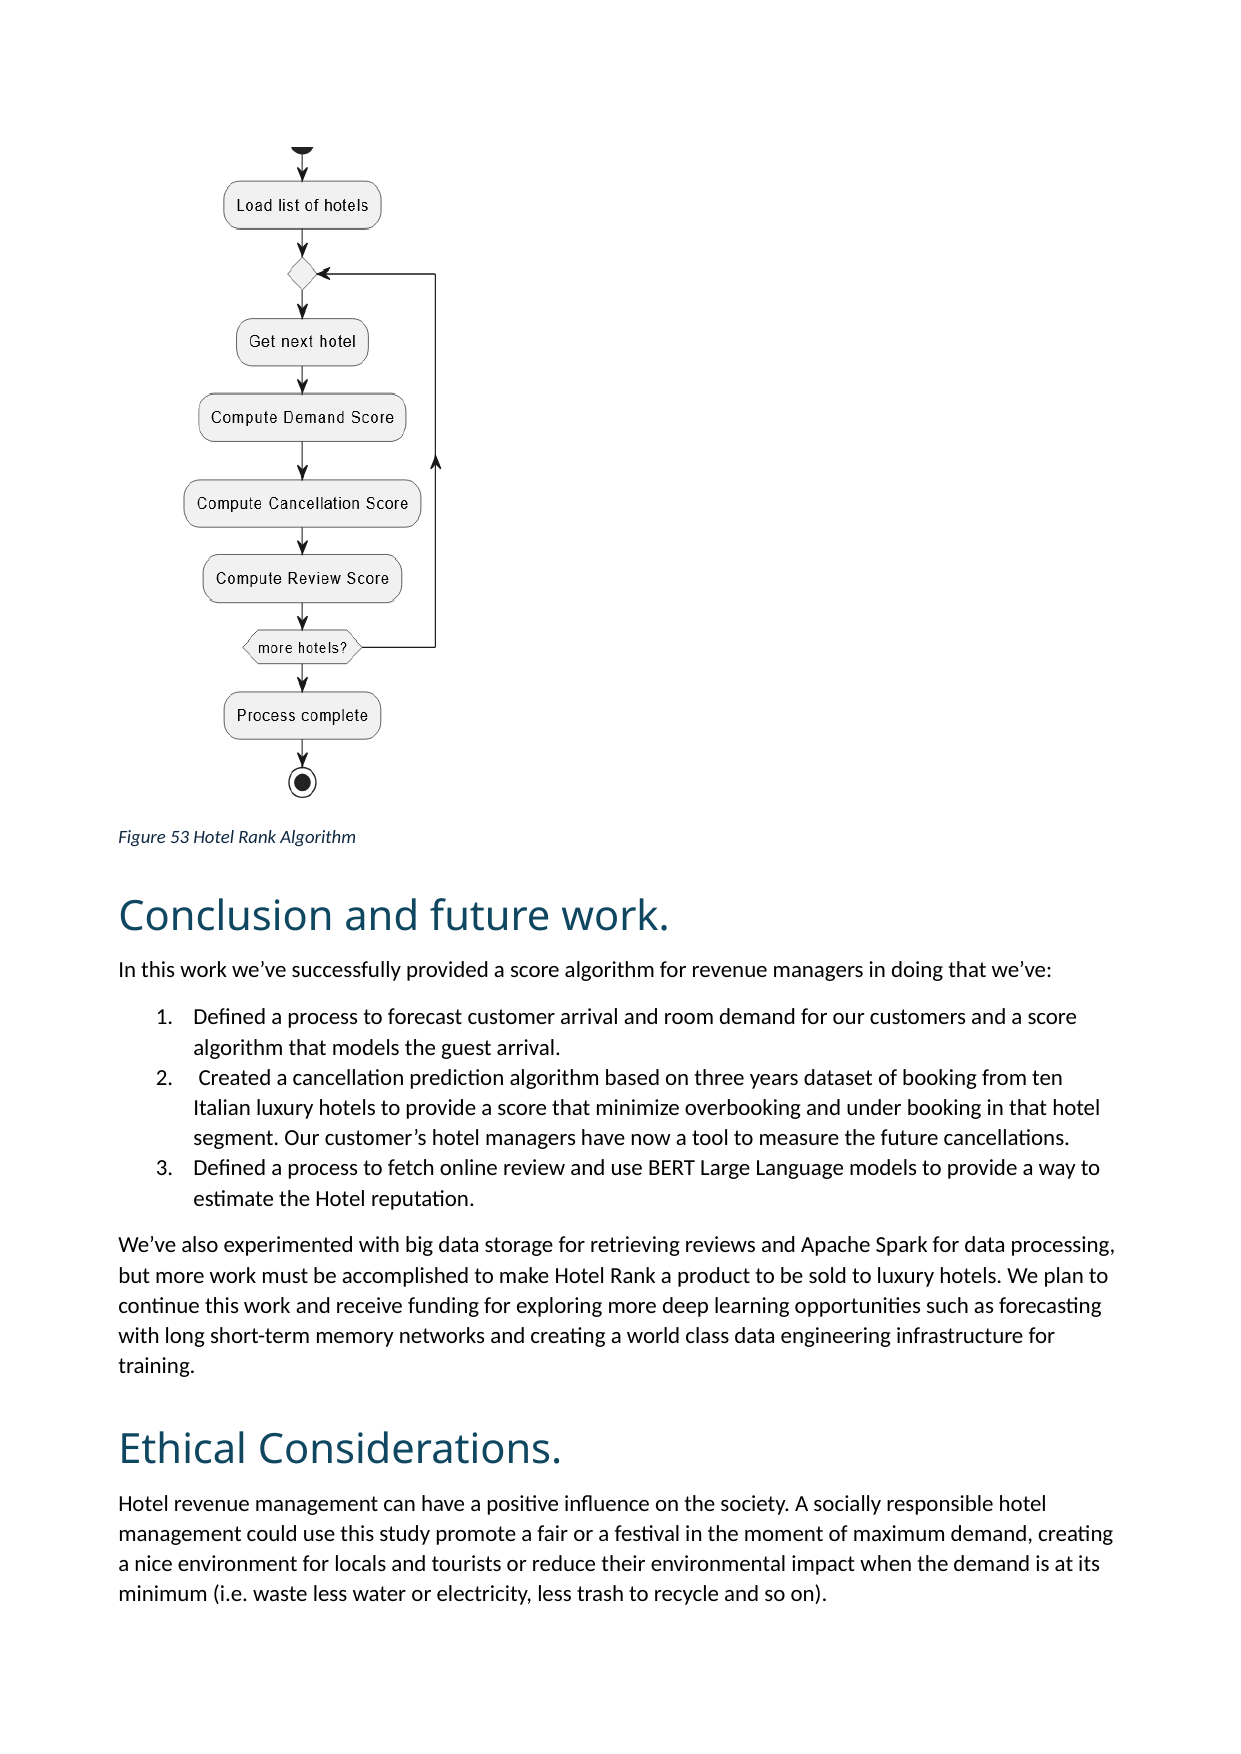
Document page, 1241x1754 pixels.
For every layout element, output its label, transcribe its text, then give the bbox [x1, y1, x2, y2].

list Created a cancellation prediction algorithm based on three years dataset of booking from ten Italian luxury hotels to provide a score that minimize overbooking and under booking in that hotel segment. Our customer’s hotel managers have now a tool to measure the future cancellations. [156, 1063, 1122, 1151]
subtitle Conclusion and future work. [118, 886, 1122, 943]
list Defined a process to fetch online review and use BERT Large Language models to provide a way to estimate the Hotel reputation. [156, 1153, 1122, 1212]
picture [118, 147, 516, 807]
list Defined a process to forecast customer arrival and room demand for our customers and a score algorithm that models the guest arrival. [156, 1002, 1122, 1061]
text In this work we’ve successfully provided a score algorithm for revenue managers in doing that we’ve: [118, 956, 1122, 983]
text Hotel revenue management can have a positive influence on the society. A socially responsible hotel management could use this study promote a fair or a festival in the moment of maximum demand, creating a nice environment for locals and tourists or reduce their environmental impact when the demand is at its minimum (i.e. waste less water or electricity, less trash to recycle and so on). [118, 1489, 1122, 1607]
subtitle Ethical Considerations. [118, 1419, 1122, 1476]
text We’ve also experimented with big data storage for retrieving reviews and Apache Spark for data processing, but more work must be accomplished to make Hotel Rank a product to be sold to luxury hotels. We plan to continue this work and receive funding for exploring more deep learning opportunities such as forecasting with long short-term memory networks and creating a world class data engineering infrastructure for training. [118, 1231, 1122, 1379]
